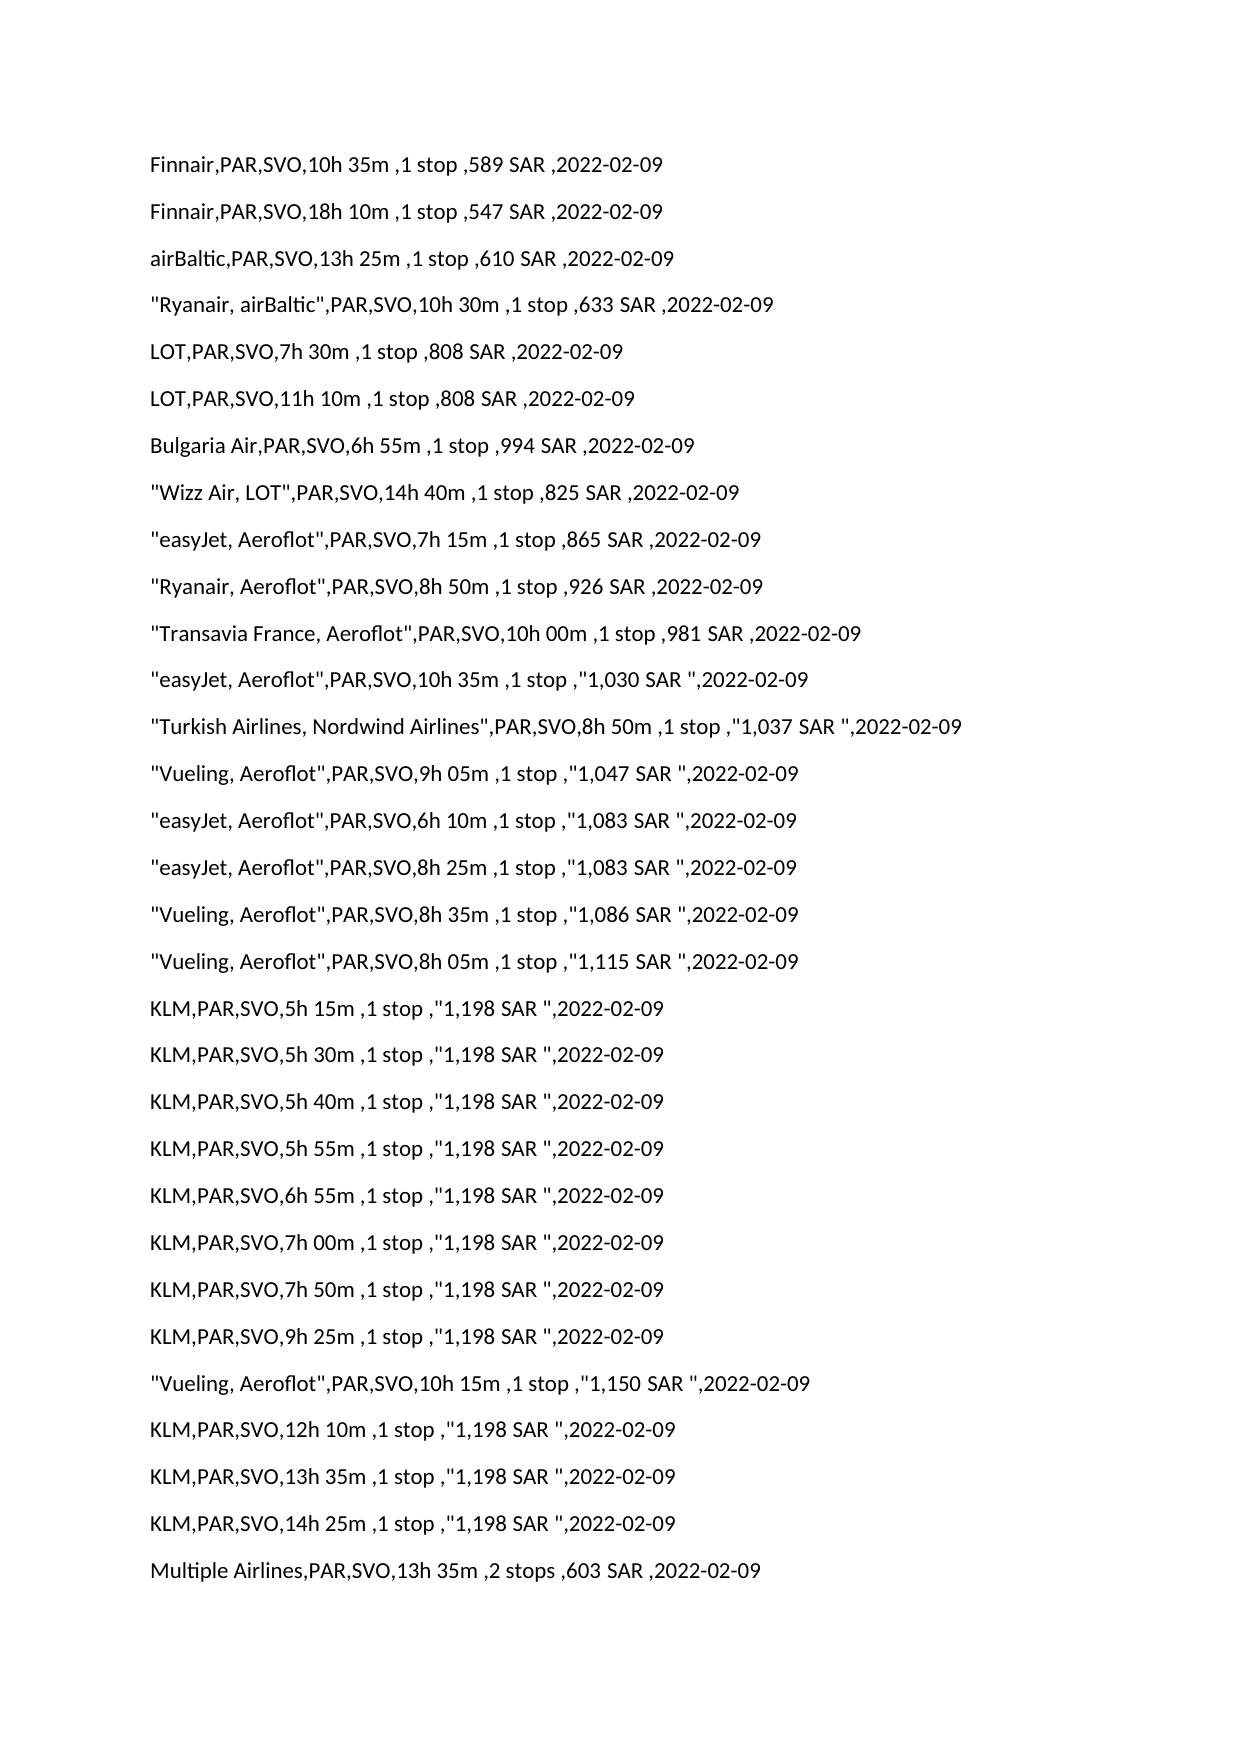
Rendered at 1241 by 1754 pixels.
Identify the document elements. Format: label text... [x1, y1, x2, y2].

text "easyJet, Aeroflot",PAR,SVO,8h 25m ,1 stop ,"1,083 SAR ",2022-02-09 [150, 853, 1090, 881]
text KLM,PAR,SVO,9h 25m ,1 stop ,"1,198 SAR ",2022-02-09 [150, 1322, 1090, 1350]
text KLM,PAR,SVO,6h 55m ,1 stop ,"1,198 SAR ",2022-02-09 [150, 1181, 1090, 1209]
text "easyJet, Aeroflot",PAR,SVO,7h 15m ,1 stop ,865 SAR ,2022-02-09 [150, 525, 1090, 553]
text "Wizz Air, LOT",PAR,SVO,14h 40m ,1 stop ,825 SAR ,2022-02-09 [150, 478, 1090, 506]
text "Ryanair, Aeroflot",PAR,SVO,8h 50m ,1 stop ,926 SAR ,2022-02-09 [150, 572, 1090, 600]
text LOT,PAR,SVO,7h 30m ,1 stop ,808 SAR ,2022-02-09 [150, 337, 1090, 366]
text "Vueling, Aeroflot",PAR,SVO,9h 05m ,1 stop ,"1,047 SAR ",2022-02-09 [150, 759, 1090, 787]
text "Ryanair, airBaltic",PAR,SVO,10h 30m ,1 stop ,633 SAR ,2022-02-09 [150, 291, 1090, 319]
text KLM,PAR,SVO,5h 55m ,1 stop ,"1,198 SAR ",2022-02-09 [150, 1134, 1090, 1162]
text KLM,PAR,SVO,7h 50m ,1 stop ,"1,198 SAR ",2022-02-09 [150, 1275, 1090, 1303]
text Bulgaria Air,PAR,SVO,6h 55m ,1 stop ,994 SAR ,2022-02-09 [150, 431, 1090, 459]
text "Vueling, Aeroflot",PAR,SVO,8h 35m ,1 stop ,"1,086 SAR ",2022-02-09 [150, 900, 1090, 928]
text Finnair,PAR,SVO,18h 10m ,1 stop ,547 SAR ,2022-02-09 [150, 197, 1090, 225]
text "Vueling, Aeroflot",PAR,SVO,10h 15m ,1 stop ,"1,150 SAR ",2022-02-09 [150, 1369, 1090, 1397]
text KLM,PAR,SVO,5h 30m ,1 stop ,"1,198 SAR ",2022-02-09 [150, 1041, 1090, 1069]
text KLM,PAR,SVO,12h 10m ,1 stop ,"1,198 SAR ",2022-02-09 [150, 1416, 1090, 1444]
text "Turkish Airlines, Nordwind Airlines",PAR,SVO,8h 50m ,1 stop ,"1,037 SAR ",2022-02-09 [150, 712, 1090, 741]
text KLM,PAR,SVO,13h 35m ,1 stop ,"1,198 SAR ",2022-02-09 [150, 1462, 1090, 1491]
text KLM,PAR,SVO,7h 00m ,1 stop ,"1,198 SAR ",2022-02-09 [150, 1228, 1090, 1256]
text "Vueling, Aeroflot",PAR,SVO,8h 05m ,1 stop ,"1,115 SAR ",2022-02-09 [150, 947, 1090, 975]
text "Transavia France, Aeroflot",PAR,SVO,10h 00m ,1 stop ,981 SAR ,2022-02-09 [150, 619, 1090, 647]
text LOT,PAR,SVO,11h 10m ,1 stop ,808 SAR ,2022-02-09 [150, 384, 1090, 412]
text KLM,PAR,SVO,14h 25m ,1 stop ,"1,198 SAR ",2022-02-09 [150, 1509, 1090, 1537]
text KLM,PAR,SVO,5h 15m ,1 stop ,"1,198 SAR ",2022-02-09 [150, 994, 1090, 1022]
text "easyJet, Aeroflot",PAR,SVO,10h 35m ,1 stop ,"1,030 SAR ",2022-02-09 [150, 666, 1090, 694]
text airBaltic,PAR,SVO,13h 25m ,1 stop ,610 SAR ,2022-02-09 [150, 244, 1090, 272]
text KLM,PAR,SVO,5h 40m ,1 stop ,"1,198 SAR ",2022-02-09 [150, 1087, 1090, 1116]
text Finnair,PAR,SVO,10h 35m ,1 stop ,589 SAR ,2022-02-09 [150, 150, 1090, 178]
text "easyJet, Aeroflot",PAR,SVO,6h 10m ,1 stop ,"1,083 SAR ",2022-02-09 [150, 806, 1090, 834]
text Multiple Airlines,PAR,SVO,13h 35m ,2 stops ,603 SAR ,2022-02-09 [150, 1556, 1090, 1584]
